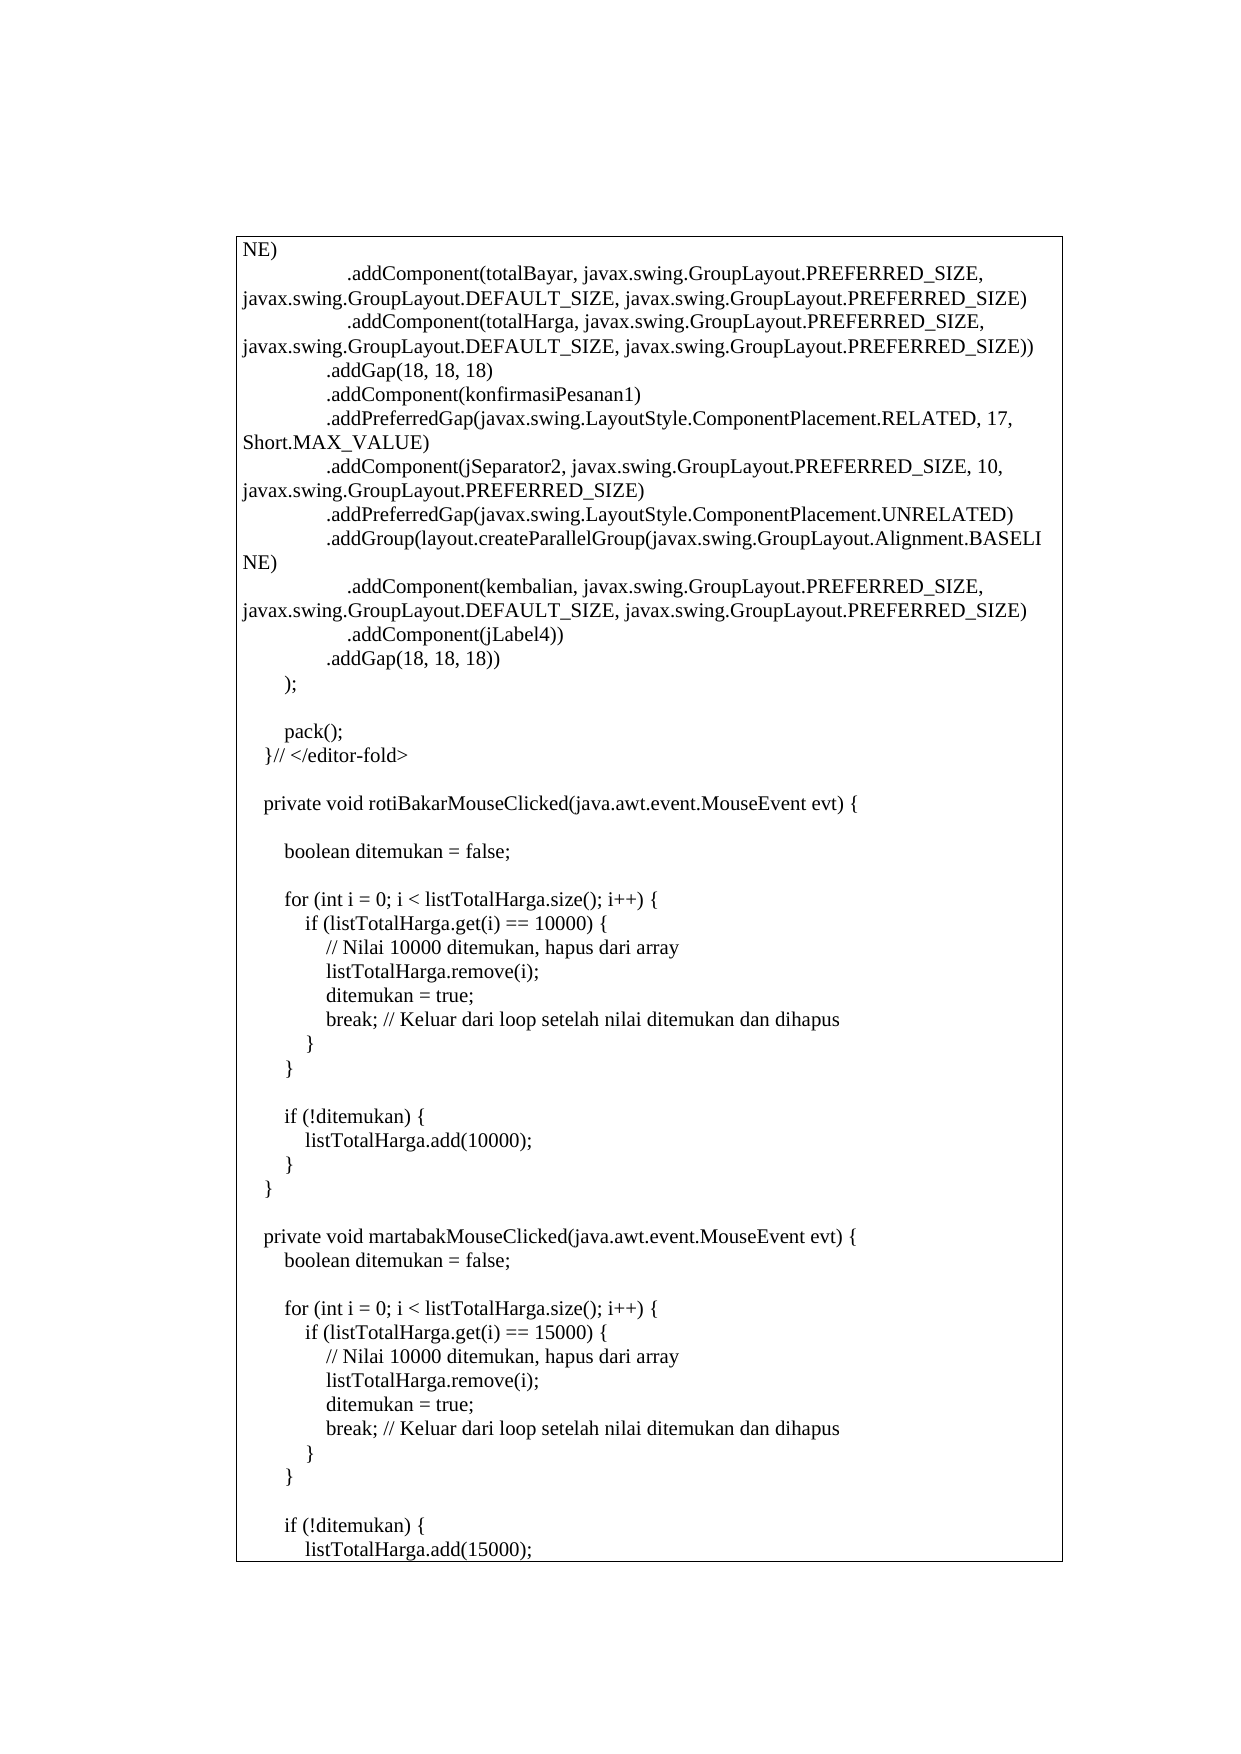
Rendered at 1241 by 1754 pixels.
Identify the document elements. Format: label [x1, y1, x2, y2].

table_header [237, 237, 1062, 1561]
